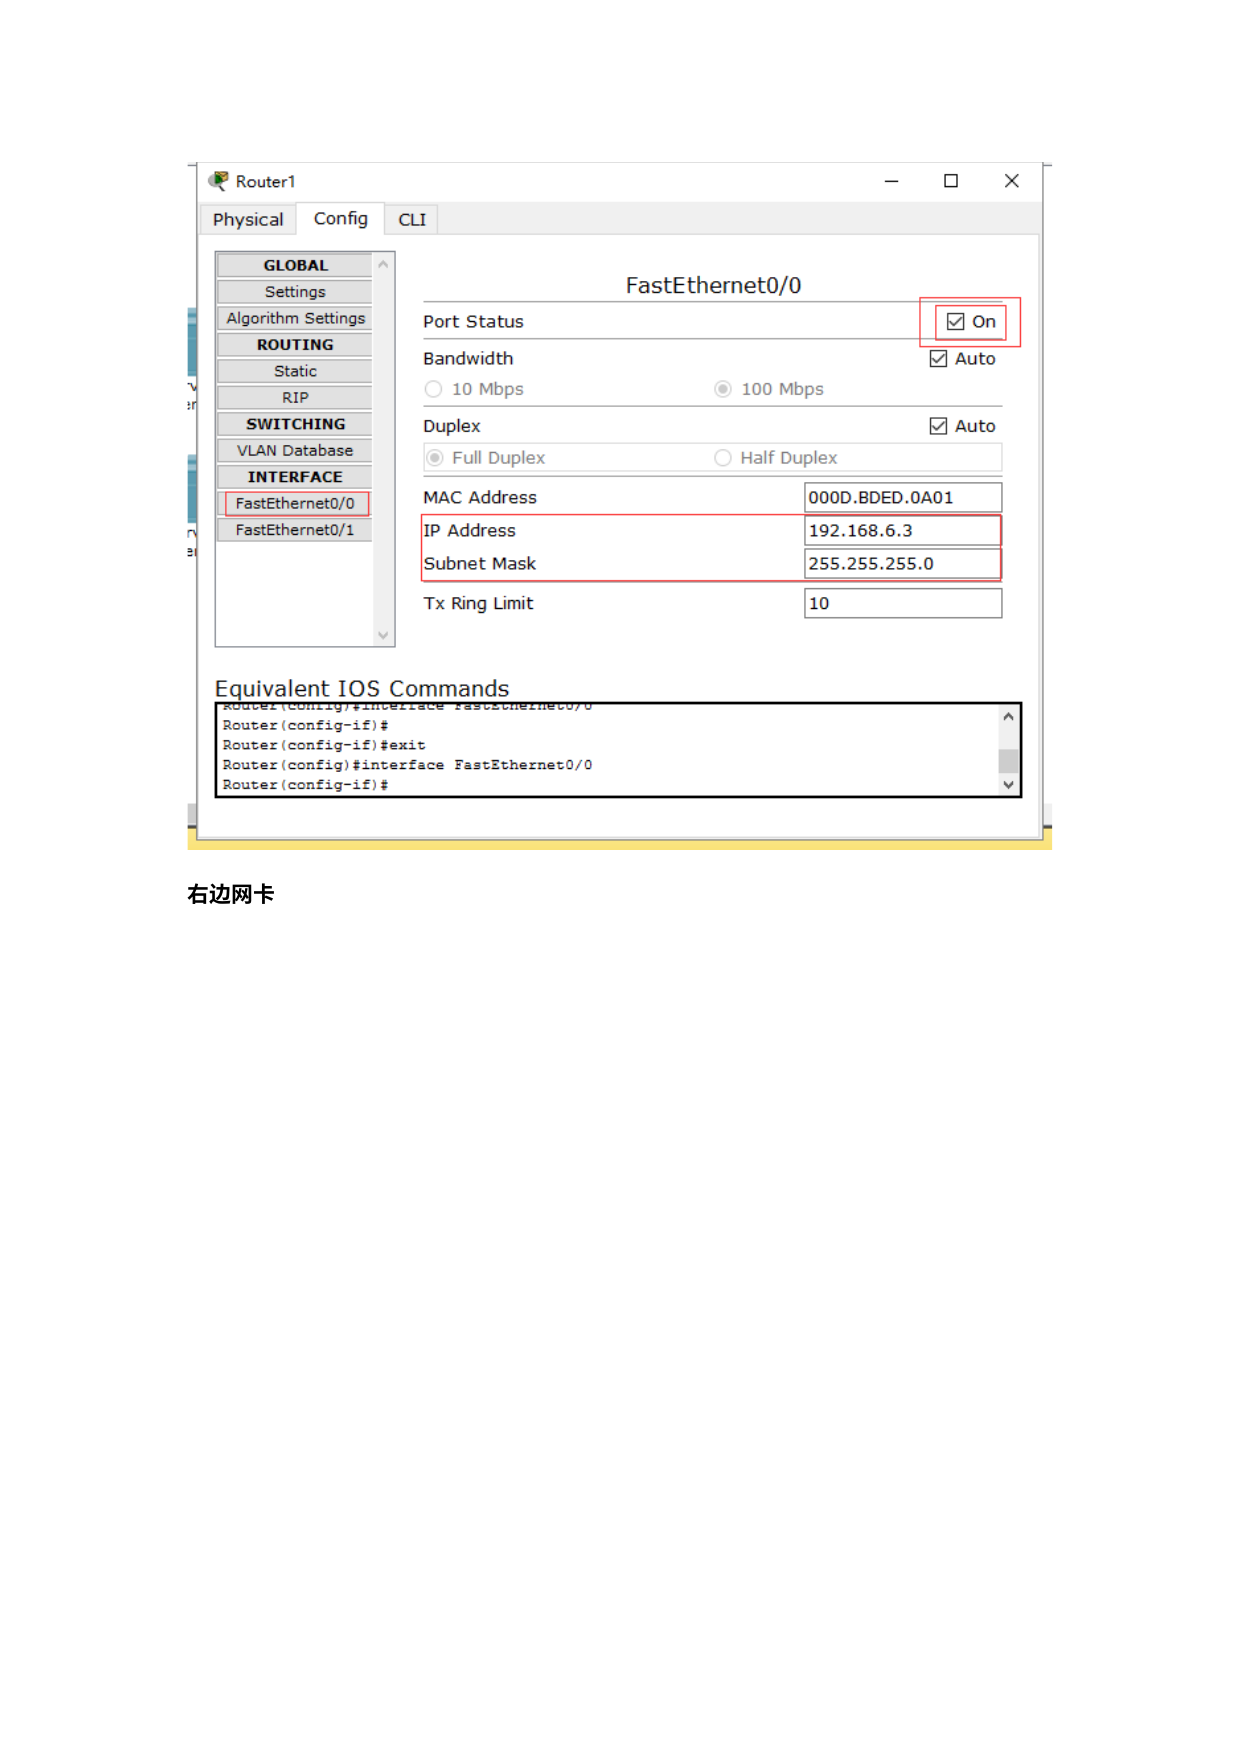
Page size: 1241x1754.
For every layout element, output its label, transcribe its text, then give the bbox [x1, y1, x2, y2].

text 右边网卡 [187, 877, 1053, 909]
picture [187, 162, 1053, 850]
